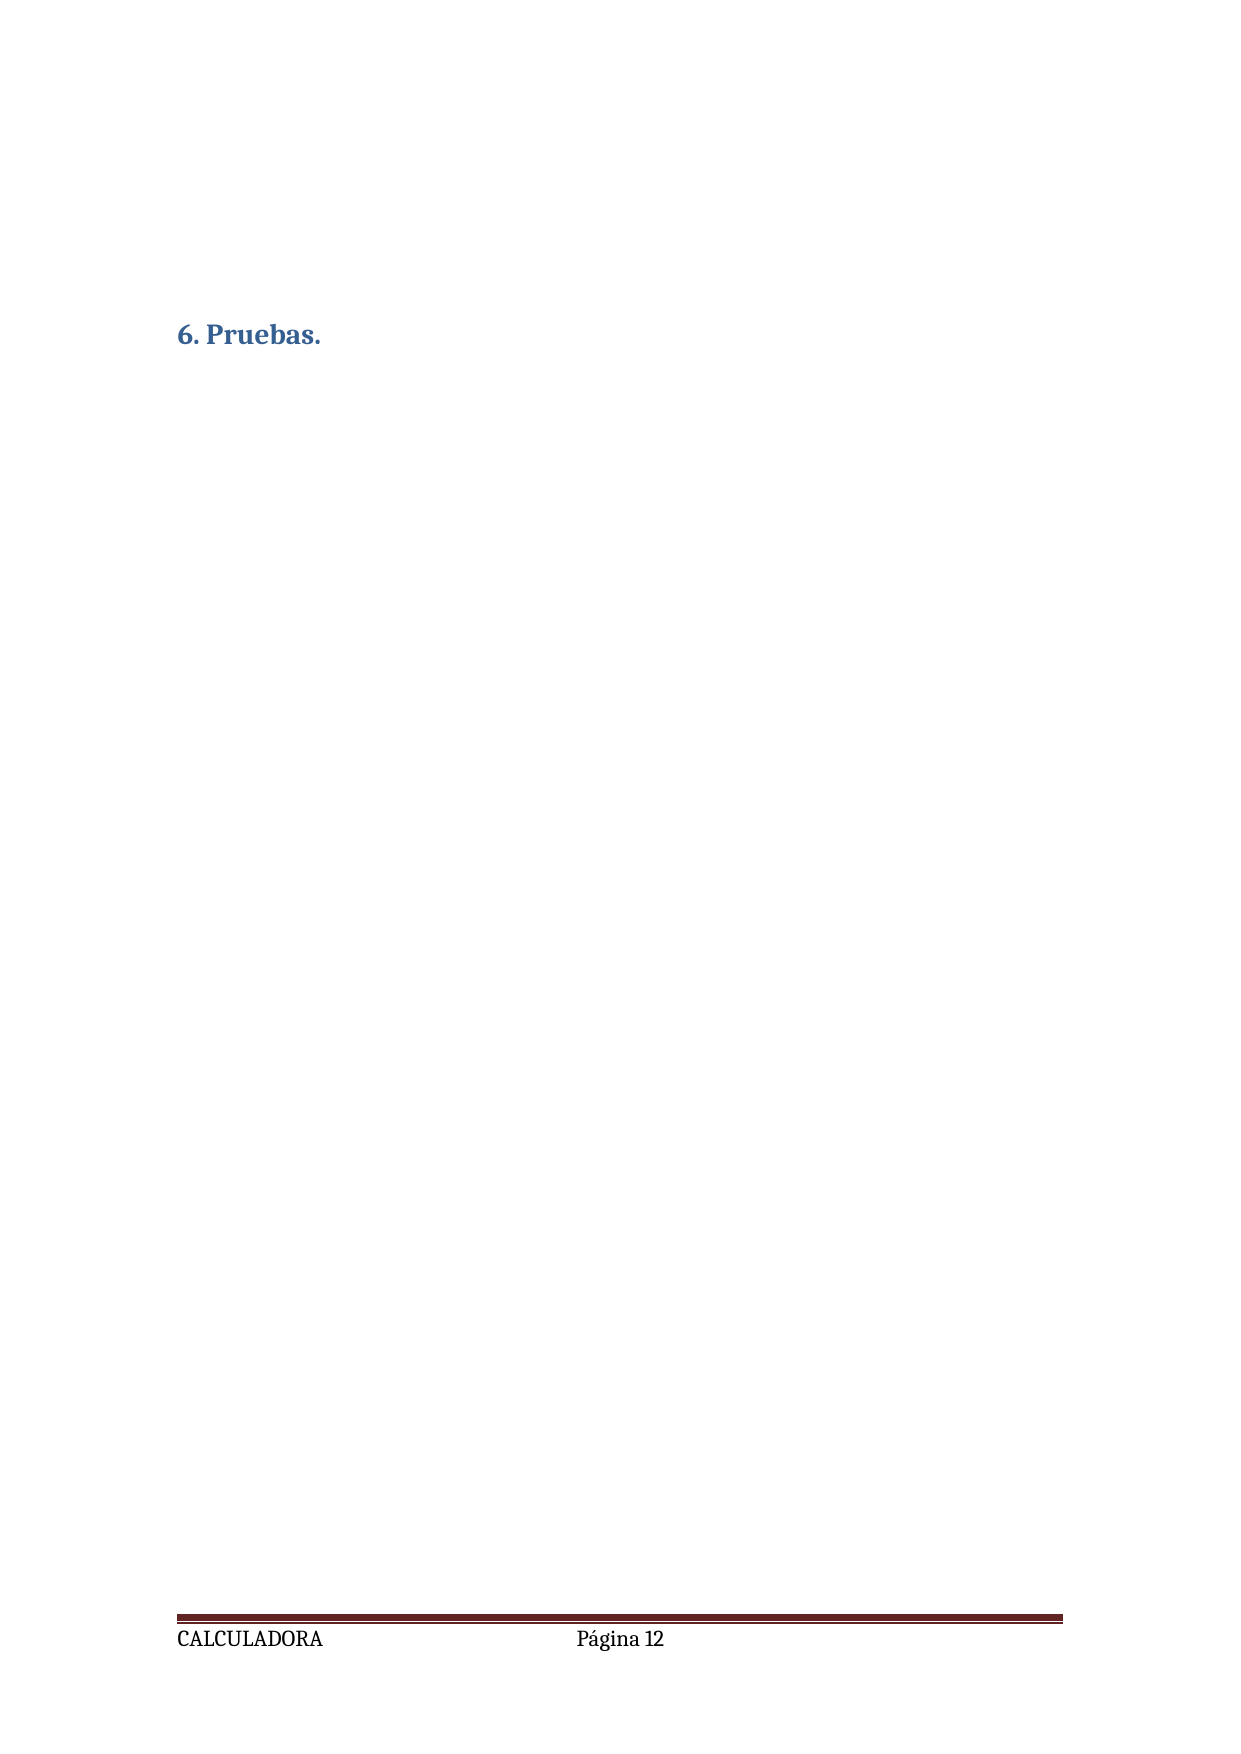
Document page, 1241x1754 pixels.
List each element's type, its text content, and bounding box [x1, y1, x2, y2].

subtitle 6. Pruebas. [177, 318, 1063, 352]
